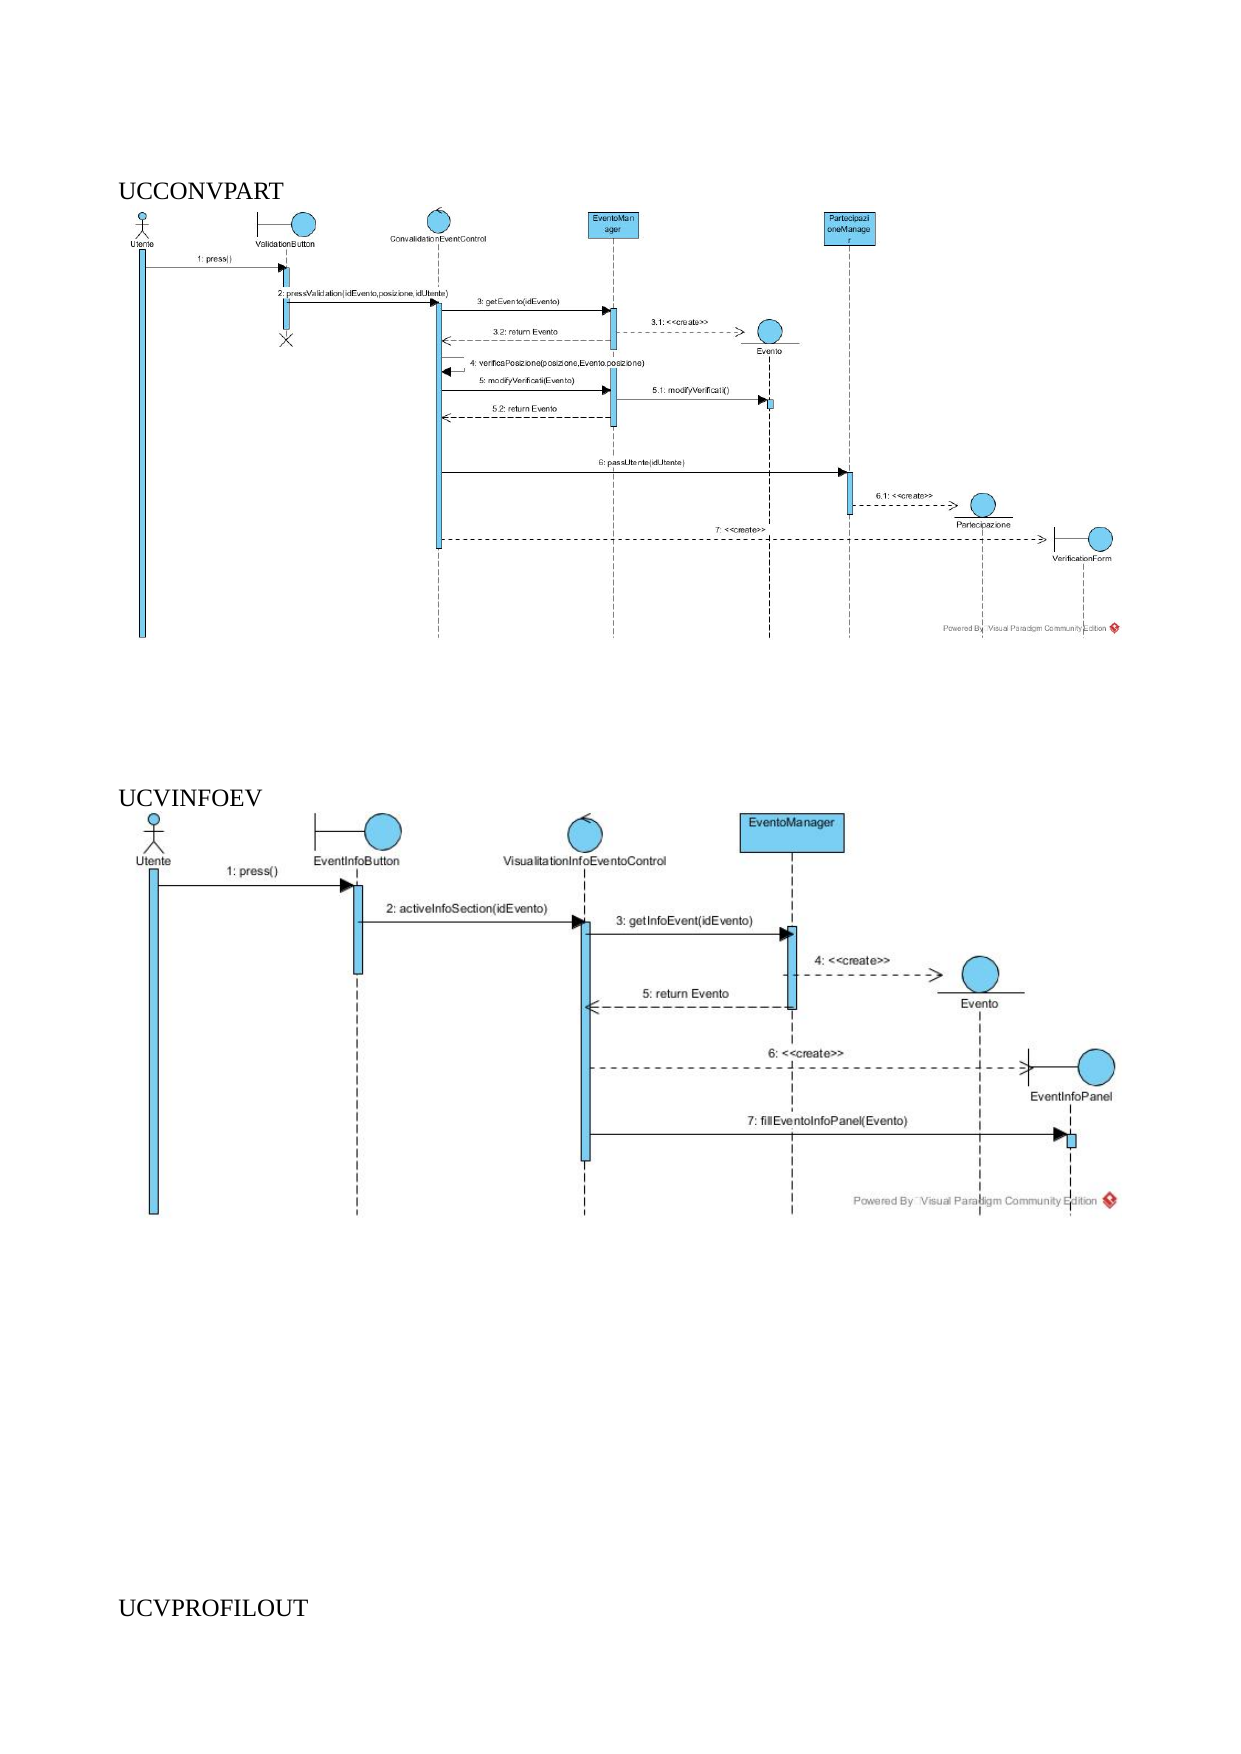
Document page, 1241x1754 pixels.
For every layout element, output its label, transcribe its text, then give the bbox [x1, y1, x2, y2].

text UCCONVPART [118, 176, 1122, 205]
text UCVPROFILOUT [118, 1593, 1122, 1621]
picture [118, 811, 1123, 1219]
picture [118, 205, 1123, 640]
text UCVINFOEV [118, 783, 1122, 811]
